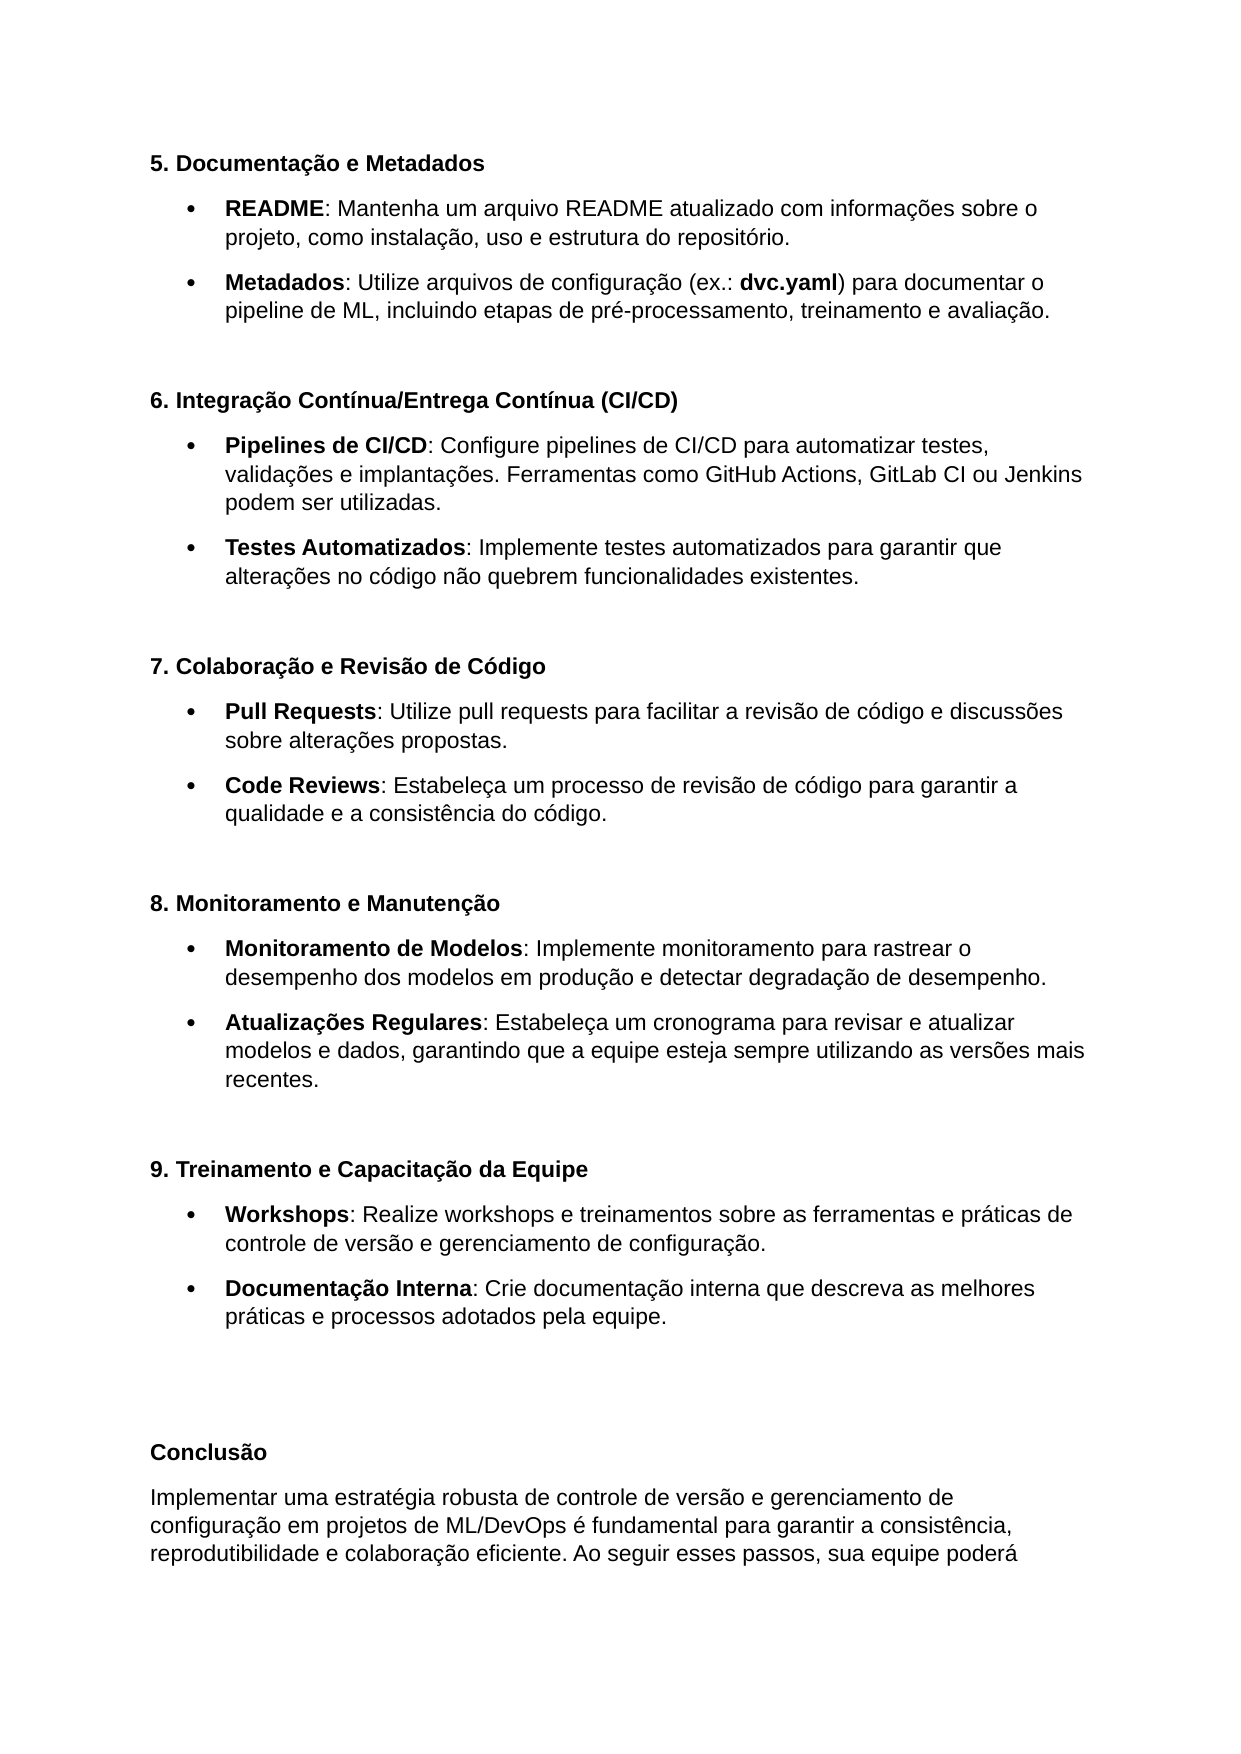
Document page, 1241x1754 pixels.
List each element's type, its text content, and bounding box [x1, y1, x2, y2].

text 5. Documentação e Metadados [150, 150, 1090, 176]
text 6. Integração Contínua/Entrega Contínua (CI/CD) [150, 387, 1090, 414]
text 8. Monitoramento e Manutenção [150, 890, 1090, 917]
text 9. Treinamento e Capacitação da Equipe [150, 1156, 1090, 1182]
list Pull Requests: Utilize pull requests para facilitar a revisão de código e discussões sobre alterações propostas. [187, 698, 1090, 753]
list Code Reviews: Estabeleça um processo de revisão de código para garantir a qualidade e a consistência do código. [187, 772, 1090, 826]
list Pipelines de CI/CD: Configure pipelines de CI/CD para automatizar testes, validações e implantações. Ferramentas como GitHub Actions, GitLab CI ou Jenkins podem ser utilizadas. [187, 432, 1090, 516]
list Atualizações Regulares: Estabeleça um cronograma para revisar e atualizar modelos e dados, garantindo que a equipe esteja sempre utilizando as versões mais recentes. [187, 1009, 1090, 1092]
text Conclusão [150, 1438, 1090, 1465]
list Workshops: Realize workshops e treinamentos sobre as ferramentas e práticas de controle de versão e gerenciamento de configuração. [187, 1201, 1090, 1256]
text 7. Colaboração e Revisão de Código [150, 653, 1090, 679]
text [150, 1483, 1090, 1567]
list Monitoramento de Modelos: Implemente monitoramento para rastrear o desempenho dos modelos em produção e detectar degradação de desempenho. [187, 935, 1090, 990]
list Testes Automatizados: Implemente testes automatizados para garantir que alterações no código não quebrem funcionalidades existentes. [187, 534, 1090, 589]
list README: Mantenha um arquivo README atualizado com informações sobre o projeto, como instalação, uso e estrutura do repositório. [187, 195, 1090, 250]
list Metadados: Utilize arquivos de configuração (ex.: dvc.yaml) para documentar o pipeline de ML, incluindo etapas de pré-processamento, treinamento e avaliação. [187, 269, 1090, 323]
list Documentação Interna: Crie documentação interna que descreva as melhores práticas e processos adotados pela equipe. [187, 1275, 1090, 1329]
